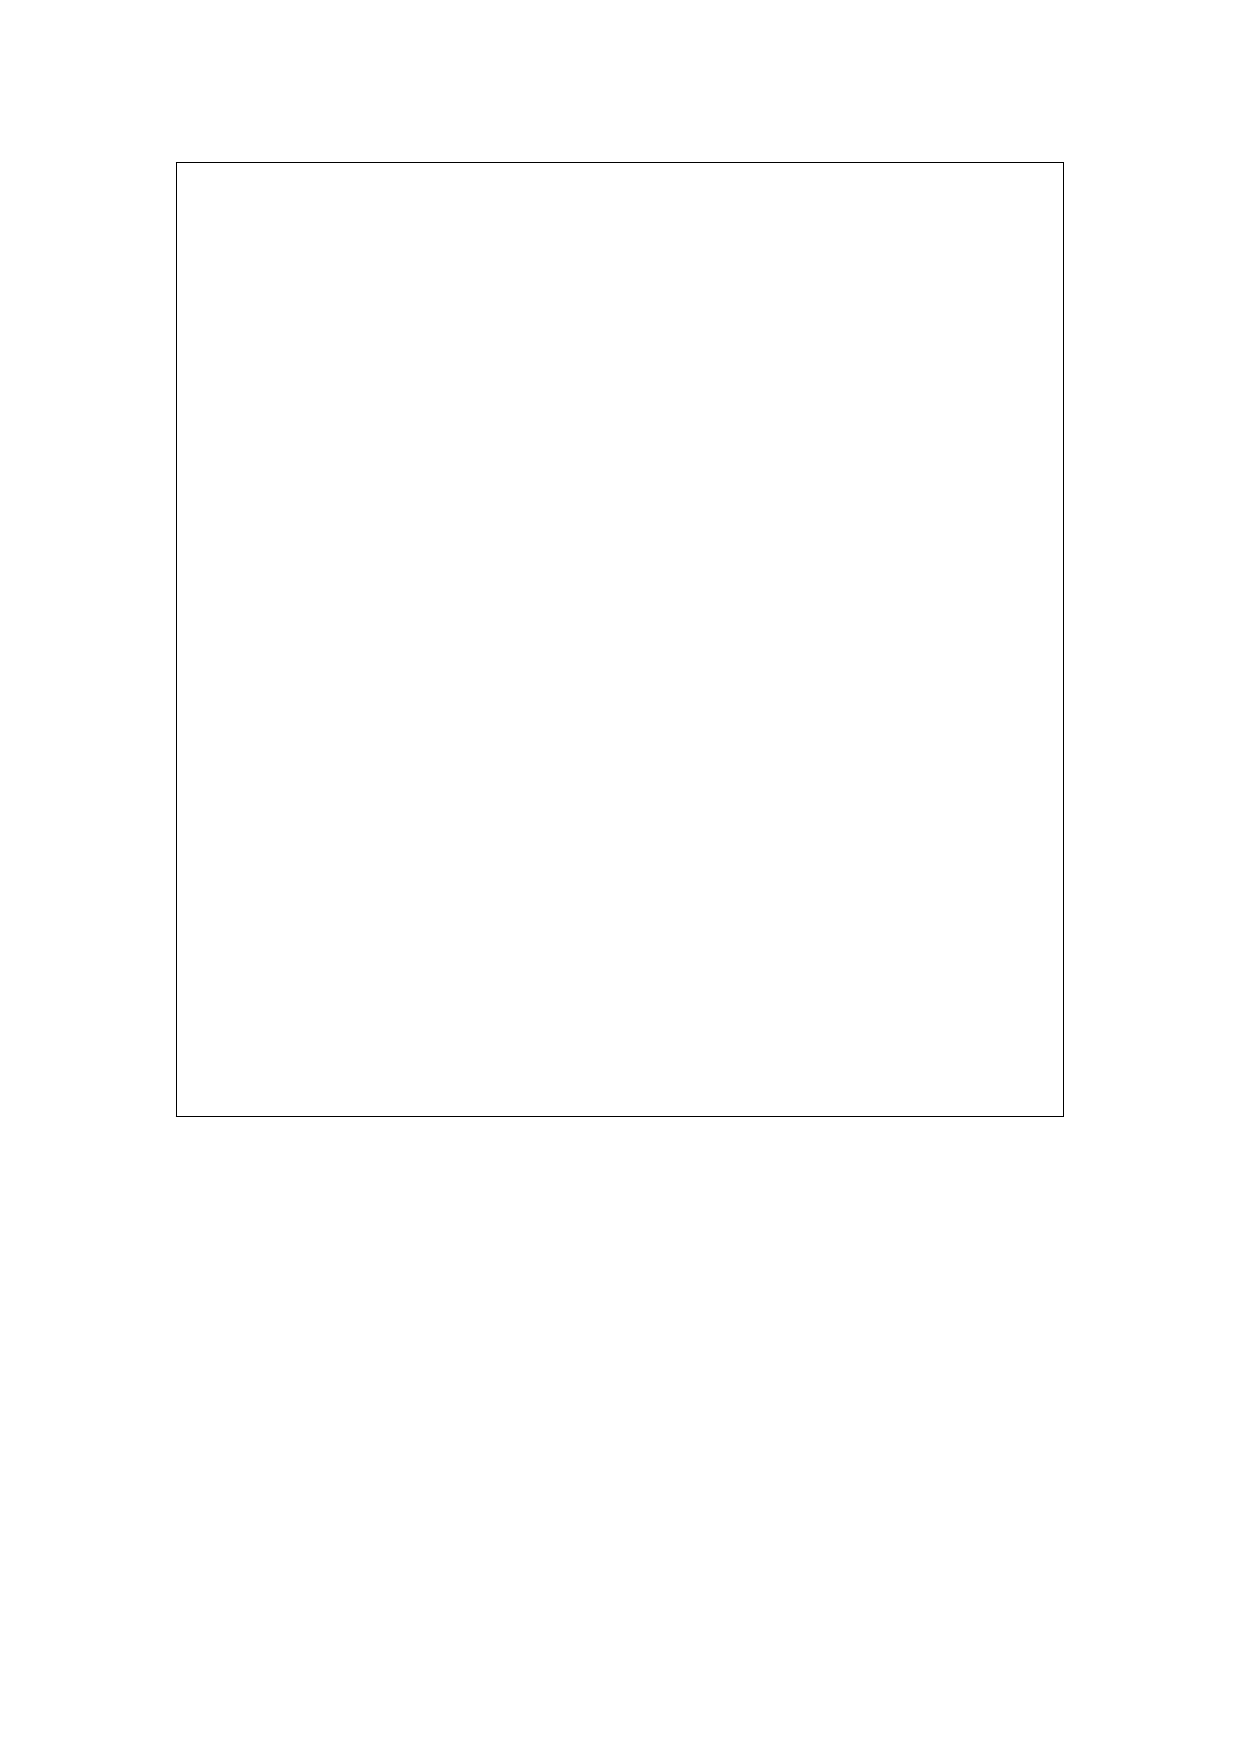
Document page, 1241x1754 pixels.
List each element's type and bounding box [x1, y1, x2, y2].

table_cell [177, 163, 1063, 1116]
